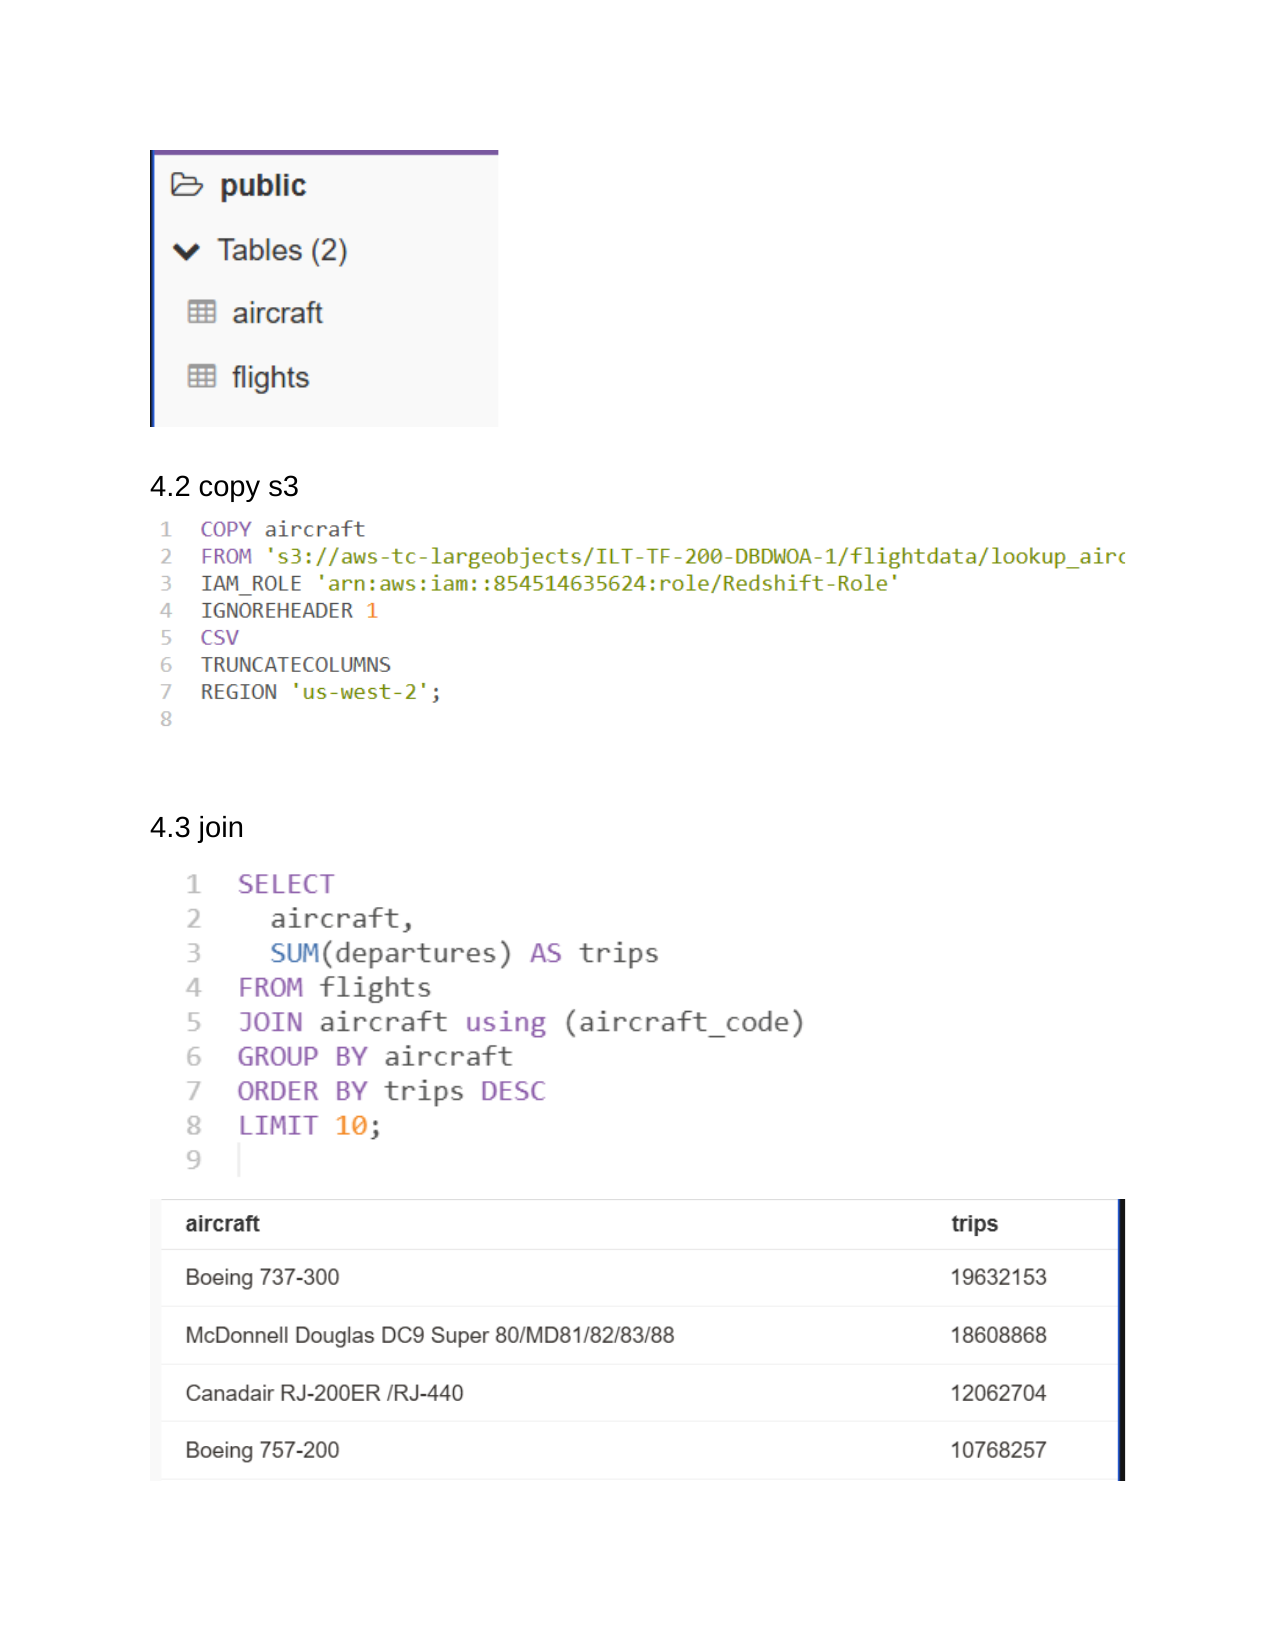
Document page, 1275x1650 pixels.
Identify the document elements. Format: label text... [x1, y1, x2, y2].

picture [150, 1199, 1125, 1481]
text 4.3 join [150, 810, 1125, 844]
picture [150, 507, 1125, 768]
picture [150, 150, 499, 427]
picture [150, 848, 877, 1196]
text 4.2 copy s3 [150, 469, 1125, 502]
